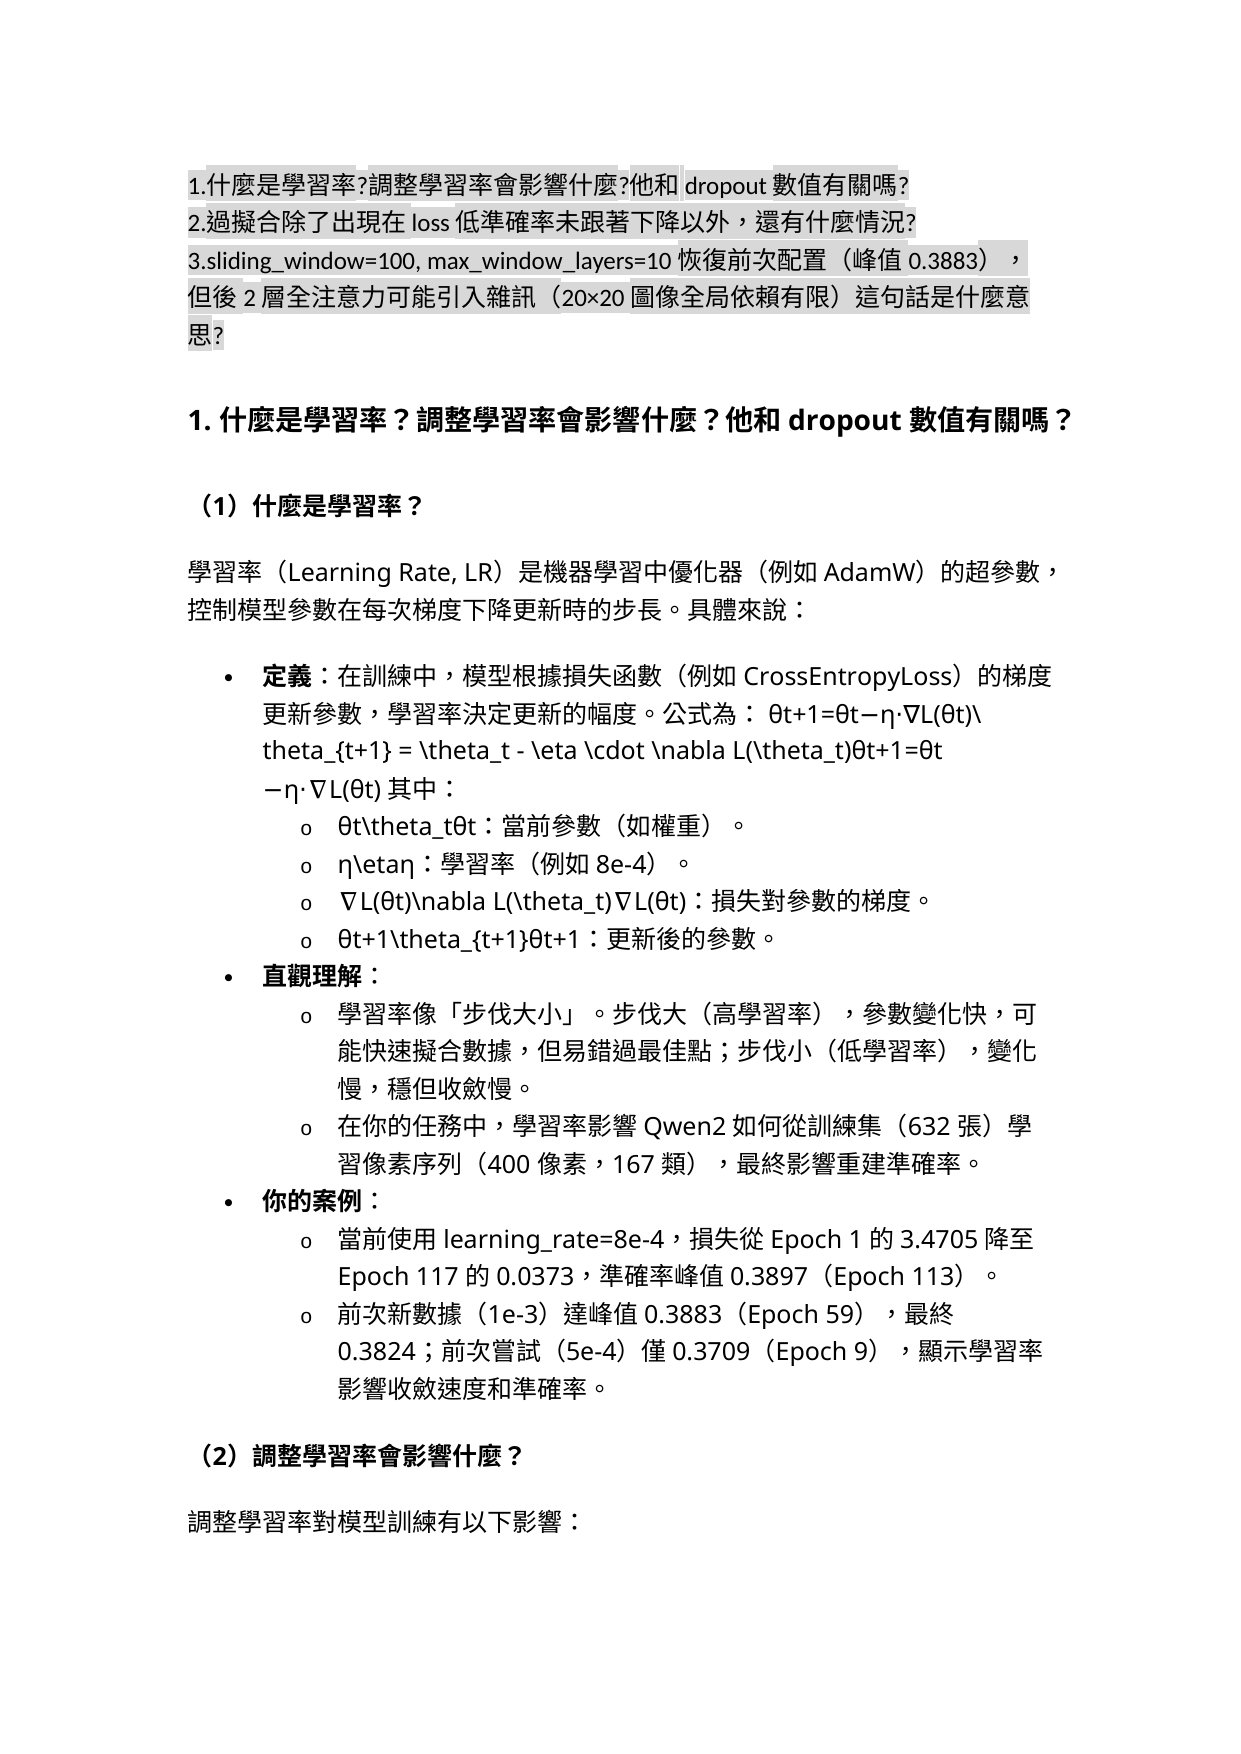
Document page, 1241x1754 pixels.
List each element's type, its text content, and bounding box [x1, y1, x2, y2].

text 3.sliding_window=100, max_window_layers=10 恢復前次配置（峰值 0.3883），但後 2 層全注意力可能引入雜訊（20×20 圖像全局依賴有限）這句話是什麼意思? [187, 239, 1053, 352]
text 2.過擬合除了出現在loss低準確率未跟著下降以外，還有什麼情況? [187, 202, 1053, 239]
list 當前使用 learning_rate=8e-4，損失從 Epoch 1 的 3.4705 降至 Epoch 117 的 0.0373，準確率峰值 0.3897（Epoch 113）。 [300, 1219, 1053, 1294]
text 學習率（Learning Rate, LR）是機器學習中優化器（例如 AdamW）的超參數，控制模型參數在每次梯度下降更新時的步長。具體來說： [187, 552, 1053, 627]
list 你的案例： [225, 1181, 1053, 1219]
text 1.什麼是學習率?調整學習率會影響什麼?他和dropout 數值有關嗎? [187, 164, 1053, 202]
text （2）調整學習率會影響什麼？ [187, 1435, 1053, 1473]
list 學習率像「步伐大小」。步伐大（高學習率），參數變化快，可能快速擬合數據，但易錯過最佳點；步伐小（低學習率），變化慢，穩但收斂慢。 [300, 994, 1053, 1106]
list θt\theta_tθt​：當前參數（如權重）。 [300, 806, 1053, 844]
list ∇L(θt)\nabla L(\theta_t)∇L(θt​)：損失對參數的梯度。 [300, 881, 1053, 919]
list η\etaη：學習率（例如 8e-4）。 [300, 844, 1053, 881]
text （1）什麼是學習率？ [187, 485, 1053, 523]
list 定義：在訓練中，模型根據損失函數（例如 CrossEntropyLoss）的梯度更新參數，學習率決定更新的幅度。公式為： θt+1=θt−η⋅∇L(θt)\theta_{t+1} = \theta_t - \eta \cdot \nabla L(\theta_t)θt+1​=θt​−η⋅∇L(θt​) 其中： [225, 656, 1053, 806]
text 調整學習率對模型訓練有以下影響： [187, 1502, 1053, 1539]
list 前次新數據（1e-3）達峰值 0.3883（Epoch 59），最終 0.3824；前次嘗試（5e-4）僅 0.3709（Epoch 9），顯示學習率影響收斂速度和準確率。 [300, 1294, 1053, 1406]
list 直觀理解： [225, 956, 1053, 994]
list 在你的任務中，學習率影響 Qwen2 如何從訓練集（632 張）學習像素序列（400 像素，167 類），最終影響重建準確率。 [300, 1106, 1053, 1181]
text 1. 什麼是學習率？調整學習率會影響什麼？他和 dropout 數值有關嗎？ [187, 381, 1053, 456]
list θt+1\theta_{t+1}θt+1​：更新後的參數。 [300, 919, 1053, 956]
